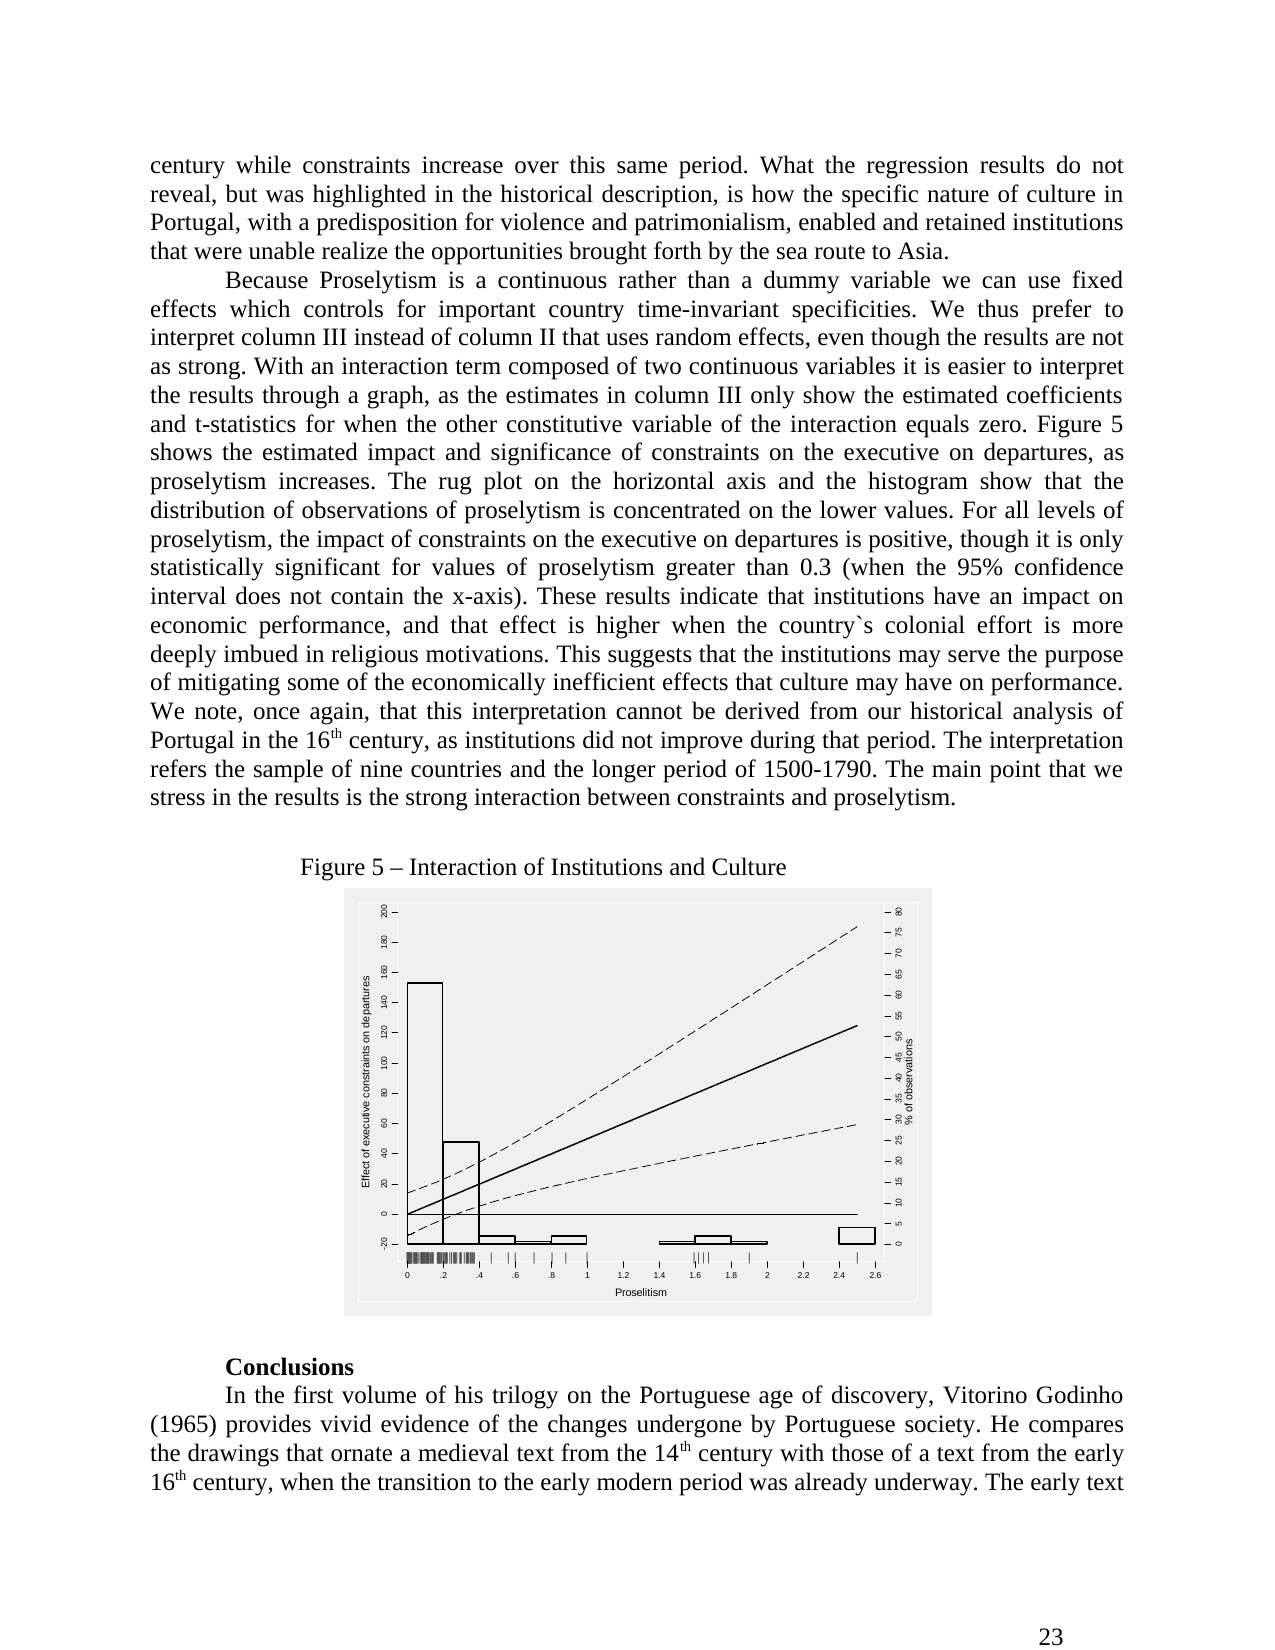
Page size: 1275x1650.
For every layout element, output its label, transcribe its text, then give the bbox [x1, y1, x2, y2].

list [150, 1381, 1125, 1496]
text Because Proselytism is a continuous rather than a dummy variable we can use fixed effects which controls for important country time-invariant specificities. We thus prefer to interpret column III instead of column II that uses random effects, even though the results are not as strong. With an interaction term composed of two continuous variables it is easier to interpret the results through a graph, as the estimates in column III only show the estimated coefficients and t-statistics for when the other constitutive variable of the interaction equals zero. Figure 5 shows the estimated impact and significance of constraints on the executive on departures, as proselytism increases. The rug plot on the horizontal axis and the histogram show that the distribution of observations of proselytism is concentrated on the lower values. For all levels of proselytism, the impact of constraints on the executive on departures is positive, though it is only statistically significant for values of proselytism greater than 0.3 (when the 95% confidence interval does not contain the x-axis). These results indicate that institutions have an impact on economic performance, and that effect is higher when the country`s colonial effort is more deeply imbued in religious motivations. This suggests that the institutions may serve the purpose of mitigating some of the economically inefficient effects that culture may have on performance. We note, once again, that this interpretation cannot be derived from our historical analysis of Portugal in the 16th century, as institutions did not improve during that period. The interpretation refers the sample of nine countries and the longer period of 1500-1790. The main point that we stress in the results is the strong interaction between constraints and proselytism. [150, 265, 1125, 811]
list Conclusions [150, 1352, 1125, 1381]
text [150, 150, 1125, 265]
list Figure 5 – Interaction of Institutions and Culture [225, 852, 1125, 881]
